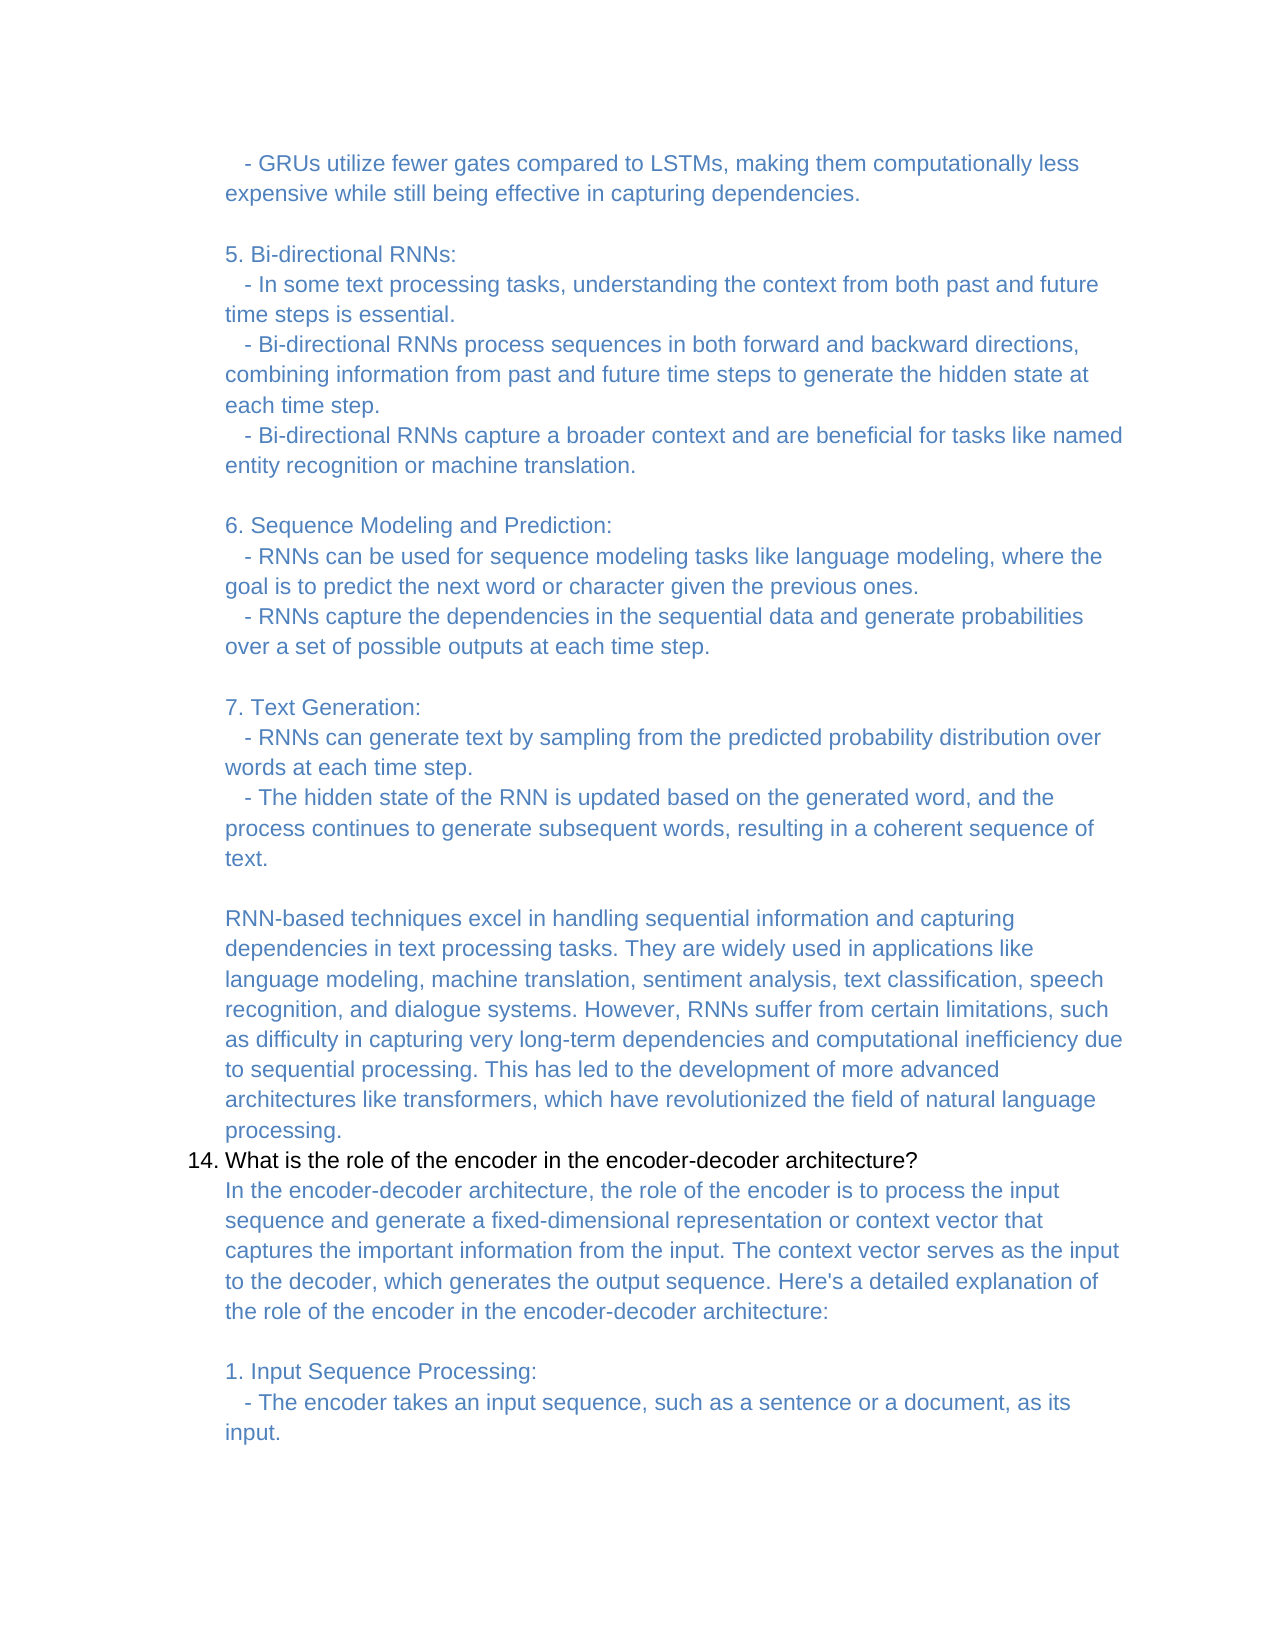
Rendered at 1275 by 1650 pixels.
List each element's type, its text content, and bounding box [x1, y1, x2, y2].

list - Bi-directional RNNs process sequences in both forward and backward directions, combining information from past and future time steps to generate the hidden state at each time step. [225, 331, 1125, 418]
list - GRUs utilize fewer gates compared to LSTMs, making them computationally less expensive while still being effective in capturing dependencies. [225, 150, 1125, 207]
list 6. Sequence Modeling and Prediction: [225, 512, 1125, 539]
list 1. Input Sequence Processing: [225, 1358, 1125, 1385]
list - RNNs capture the dependencies in the sequential data and generate probabilities over a set of possible outputs at each time step. [225, 603, 1125, 660]
list In the encoder-decoder architecture, the role of the encoder is to process the input sequence and generate a fixed-dimensional representation or context vector that captures the important information from the input. The context vector serves as the input to the decoder, which generates the output sequence. Here's a detailed explanation of the role of the encoder in the encoder-decoder architecture: [225, 1177, 1125, 1324]
list 7. Text Generation: [225, 694, 1125, 720]
list - Bi-directional RNNs capture a broader context and are beneficial for tasks like named entity recognition or machine translation. [225, 422, 1125, 478]
list - RNNs can be used for sequence modeling tasks like language modeling, where the goal is to predict the next word or character given the previous ones. [225, 543, 1125, 599]
list - The encoder takes an input sequence, such as a sentence or a document, as its input. [225, 1388, 1125, 1445]
list - The hidden state of the RNN is updated based on the generated word, and the process continues to generate subsequent words, resulting in a coherent sequence of text. [225, 784, 1125, 871]
list 5. Bi-directional RNNs: [225, 241, 1125, 267]
list - In some text processing tasks, understanding the context from both past and future time steps is essential. [225, 271, 1125, 327]
list What is the role of the encoder in the encoder-decoder architecture? [187, 1147, 1125, 1173]
list RNN-based techniques excel in handling sequential information and capturing dependencies in text processing tasks. They are widely used in applications like language modeling, machine translation, sentiment analysis, text classification, speech recognition, and dialogue systems. However, RNNs suffer from certain limitations, such as difficulty in capturing very long-term dependencies and computational inefficiency due to sequential processing. This has led to the development of more advanced architectures like transformers, which have revolutionized the field of natural language processing. [225, 905, 1125, 1143]
list - RNNs can generate text by sampling from the predicted probability distribution over words at each time step. [225, 724, 1125, 781]
